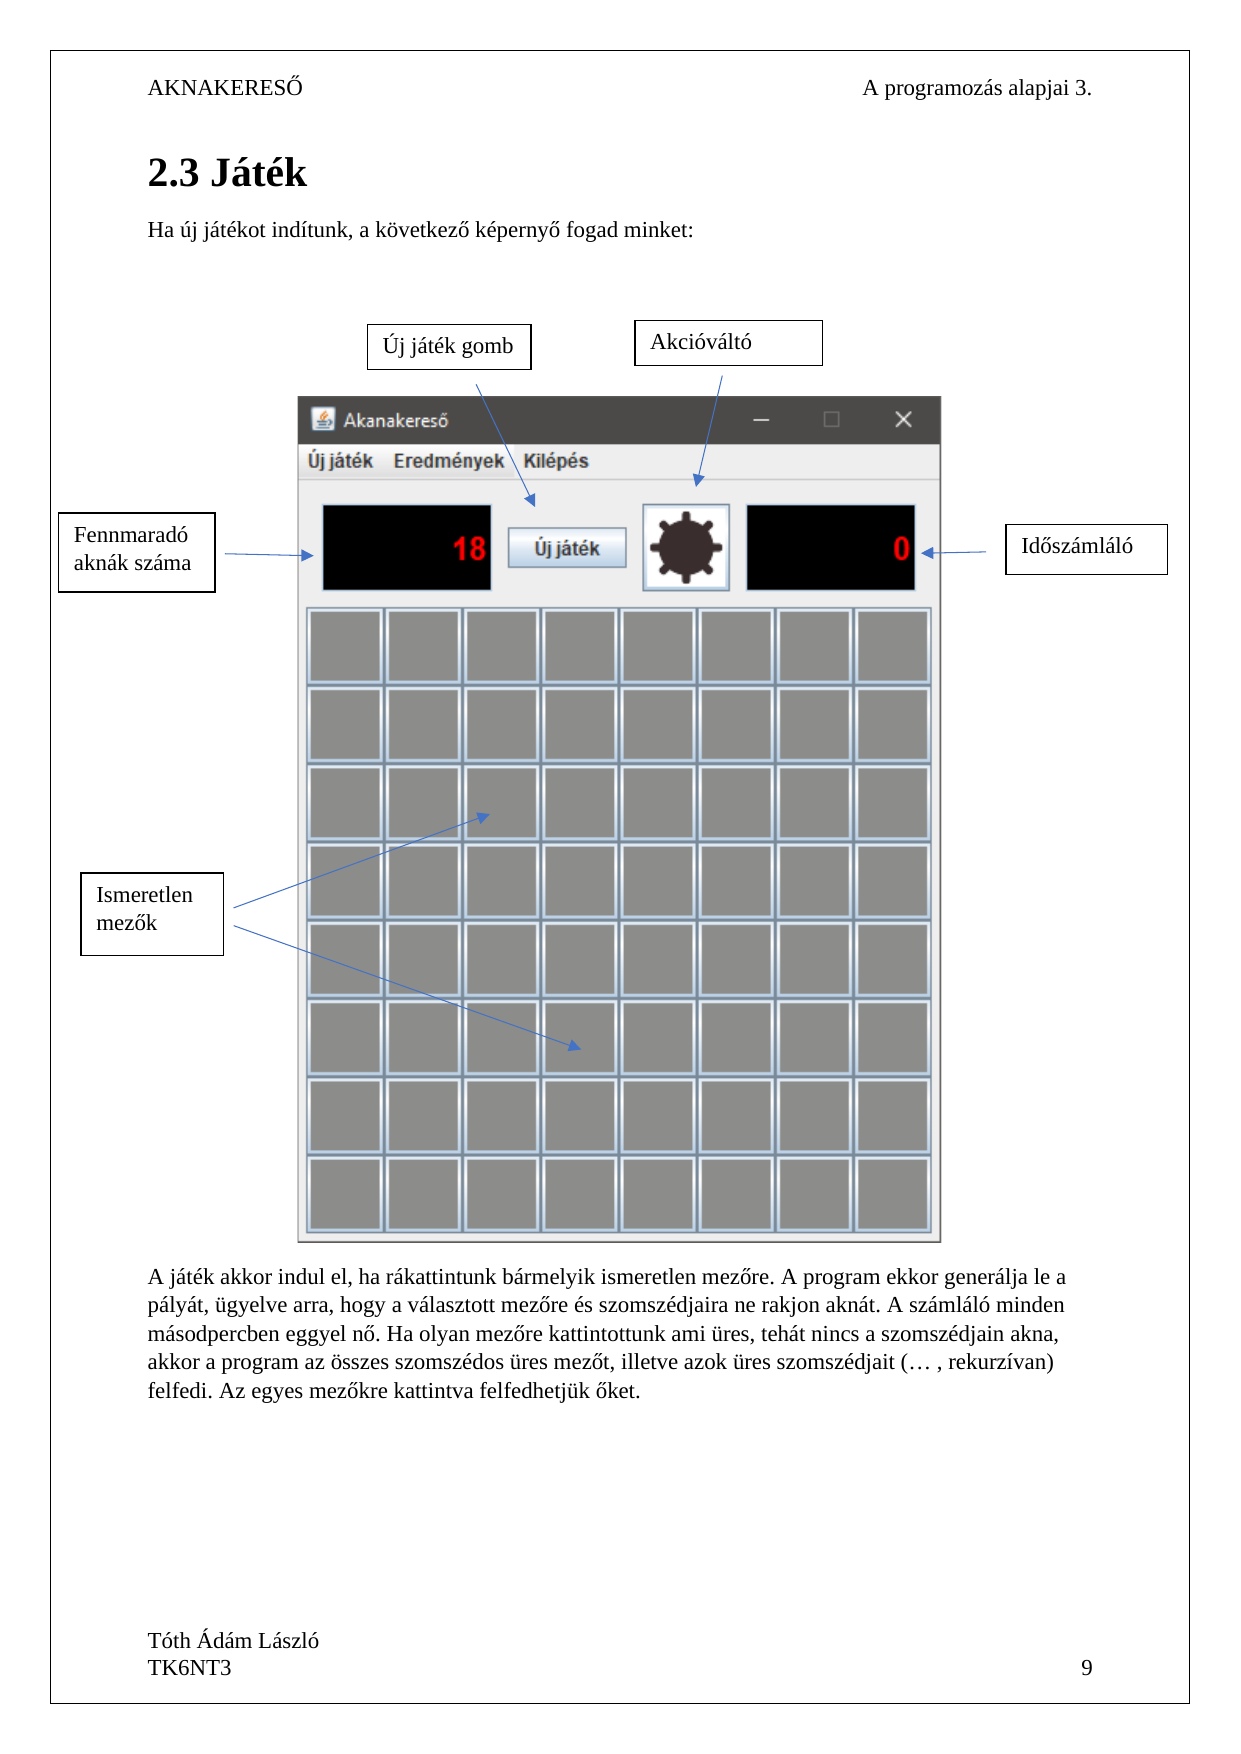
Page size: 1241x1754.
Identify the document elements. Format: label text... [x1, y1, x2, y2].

subtitle 2.3 Játék [147, 148, 1093, 196]
text Ha új játékot indítunk, a következő képernyő fogad minket: [147, 216, 1093, 242]
picture [297, 396, 943, 1243]
text A játék akkor indul el, ha rákattintunk bármelyik ismeretlen mezőre. A program ekkor generálja le a pályát, ügyelve arra, hogy a választott mezőre és szomszédjaira ne rakjon aknát. A számláló minden másodpercben eggyel nő. Ha olyan mezőre kattintottunk ami üres, tehát nincs a szomszédjain akna, akkor a program az összes szomszédos üres mezőt, illetve azok üres szomszédjait (… , rekurzívan) felfedi. Az egyes mezőkre kattintva felfedhetjük őket. [147, 1011, 1093, 1403]
